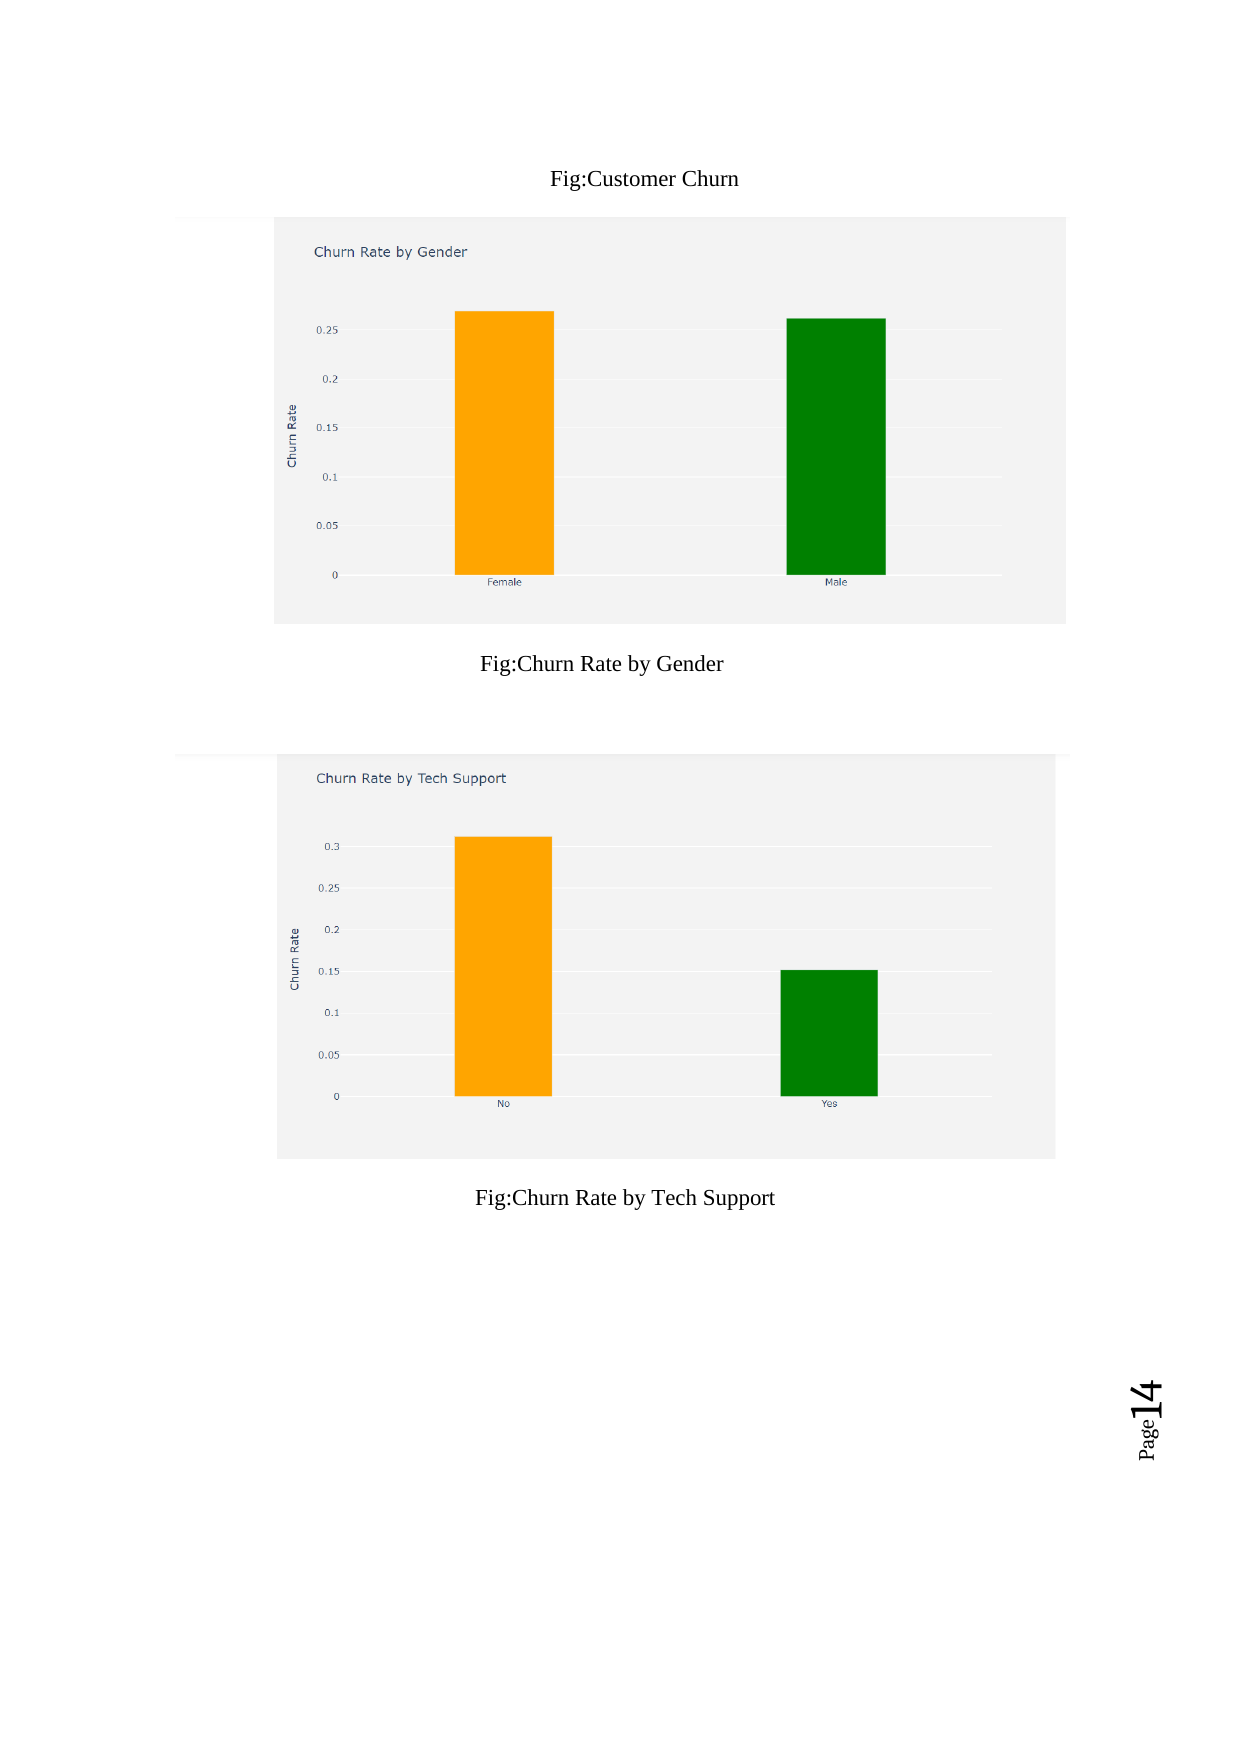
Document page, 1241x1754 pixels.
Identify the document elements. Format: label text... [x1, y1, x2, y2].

picture [175, 217, 1070, 624]
picture [175, 754, 1070, 1159]
text Fig:Churn Rate by Tech Support [400, 1184, 1069, 1211]
text Fig:Churn Rate by Gender [400, 650, 1069, 676]
text Fig:Customer Churn [475, 164, 1069, 191]
